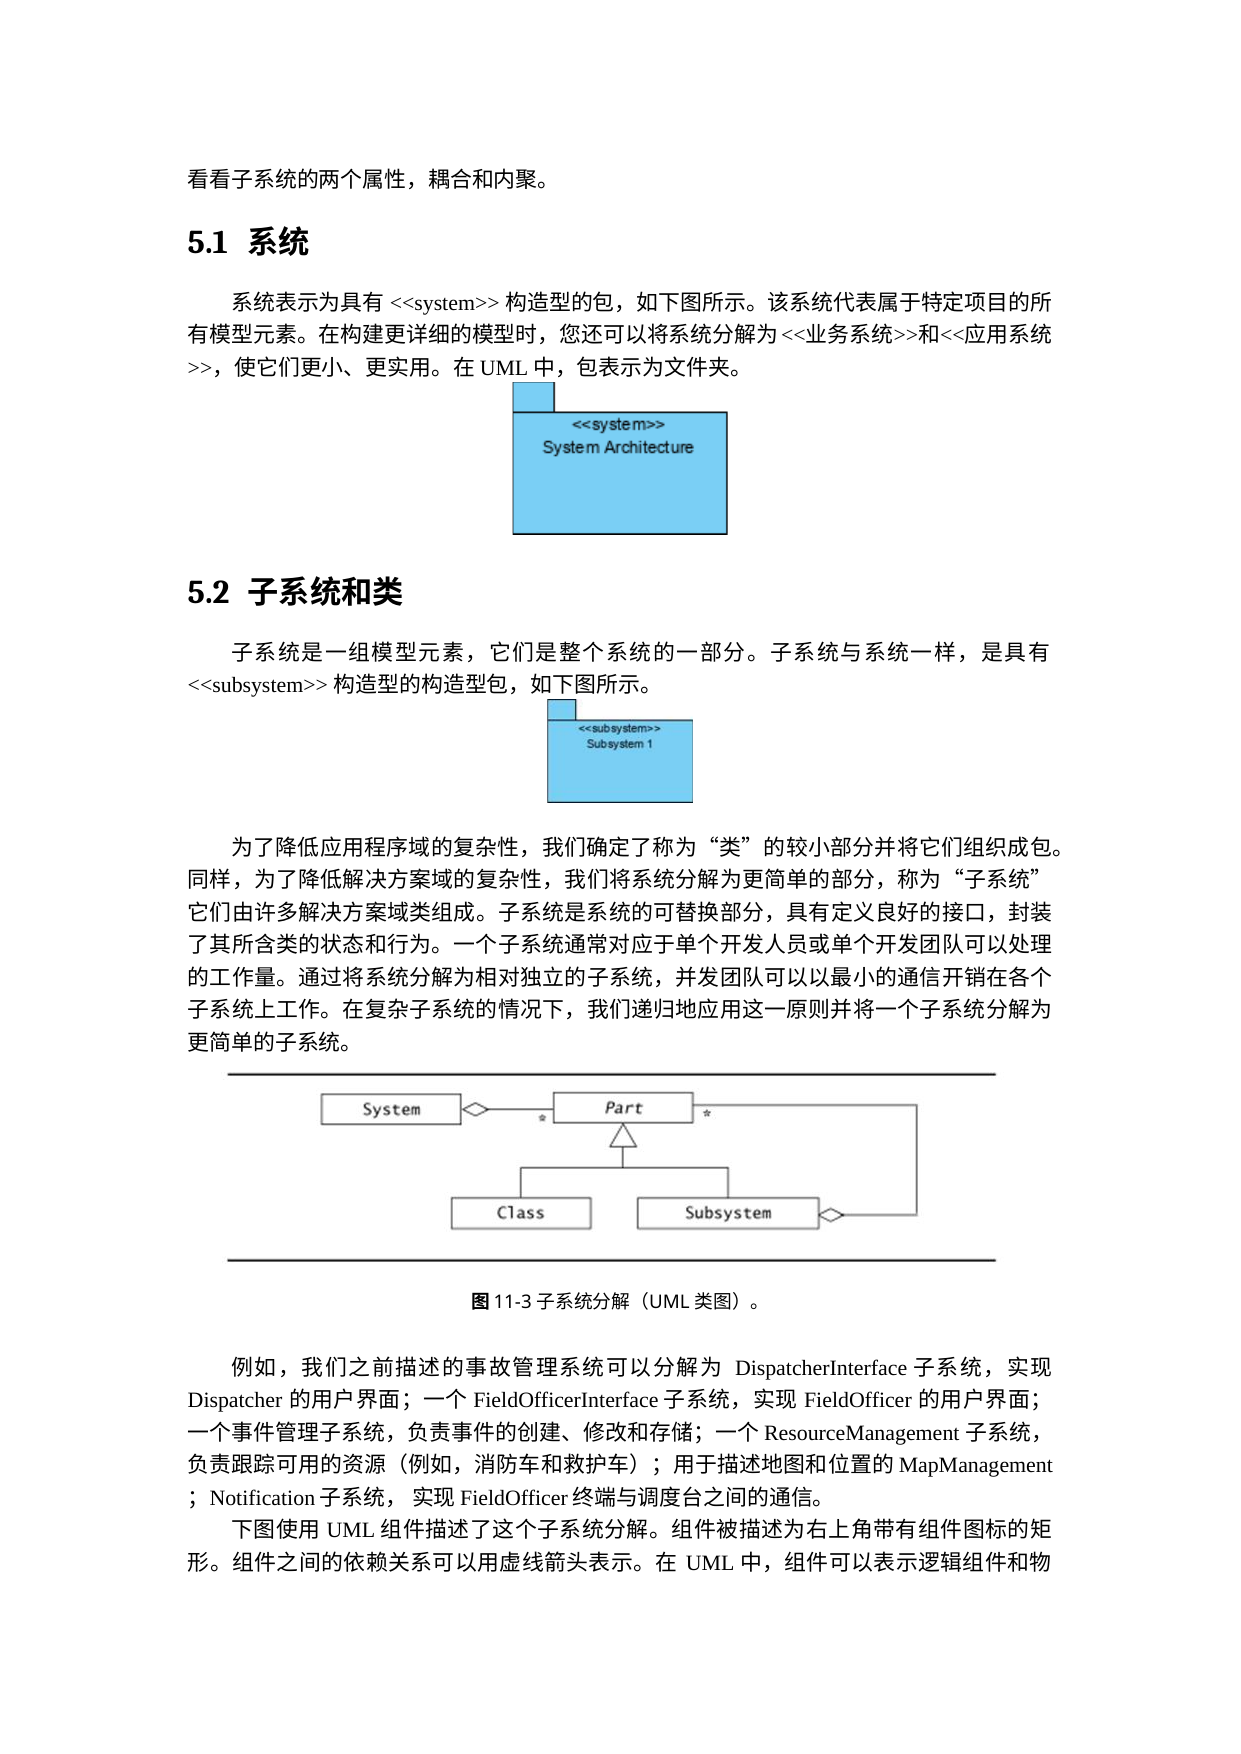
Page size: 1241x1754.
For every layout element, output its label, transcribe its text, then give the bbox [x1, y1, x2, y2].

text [187, 162, 1053, 194]
picture [512, 382, 728, 535]
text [187, 1512, 1053, 1577]
picture [220, 1057, 1020, 1273]
subtitle 子系统和类 [187, 557, 1053, 622]
subtitle 系统 [187, 207, 1053, 272]
text 为了降低应用程序域的复杂性，我们确定了称为“类”的较小部分并将它们组织成包。同样，为了降低解决方案域的复杂性，我们将系统分解为更简单的部分，称为“子系统”，它们由许多解决方案域类组成。子系统是系统的可替换部分，具有定义良好的接口，封装了其所含类的状态和行为。一个子系统通常对应于单个开发人员或单个开发团队可以处理的工作量。通过将系统分解为相对独立的子系统，并发团队可以以最小的通信开销在各个子系统上工作。在复杂子系统的情况下，我们递归地应用这一原则并将一个子系统分解为更简单的子系统。 [187, 829, 1053, 1057]
text 子系统是一组模型元素，它们是整个系统的一部分。子系统与系统一样，是具有 <<subsystem>> 构造型的构造型包，如下图所示。 [187, 634, 1053, 699]
text 图11-3 子系统分解（UML 类图）。 [187, 1284, 1053, 1317]
text 系统表示为具有 <<system>> 构造型的包，如下图所示。该系统代表属于特定项目的所有模型元素。在构建更详细的模型时，您还可以将系统分解为<<业务系统>>和<<应用系统>>，使它们更小、更实用。在 UML 中，包表示为文件夹。 [187, 284, 1053, 382]
picture [547, 699, 693, 803]
text 例如，我们之前描述的事故管理系统可以分解为 DispatcherInterface子系统，实现 Dispatcher 的用户界面；一个FieldOfficerInterface子系统，实现 FieldOfficer 的用户界面；一个事件管理子系统，负责事件的创建、修改和存储；一个ResourceManagement 子系统，负责跟踪可用的资源（例如，消防车和救护车）；用于描述地图和位置的MapManagement ；Notification子系统， 实现FieldOfficer终端与调度台之间的通信。 [187, 1349, 1053, 1512]
